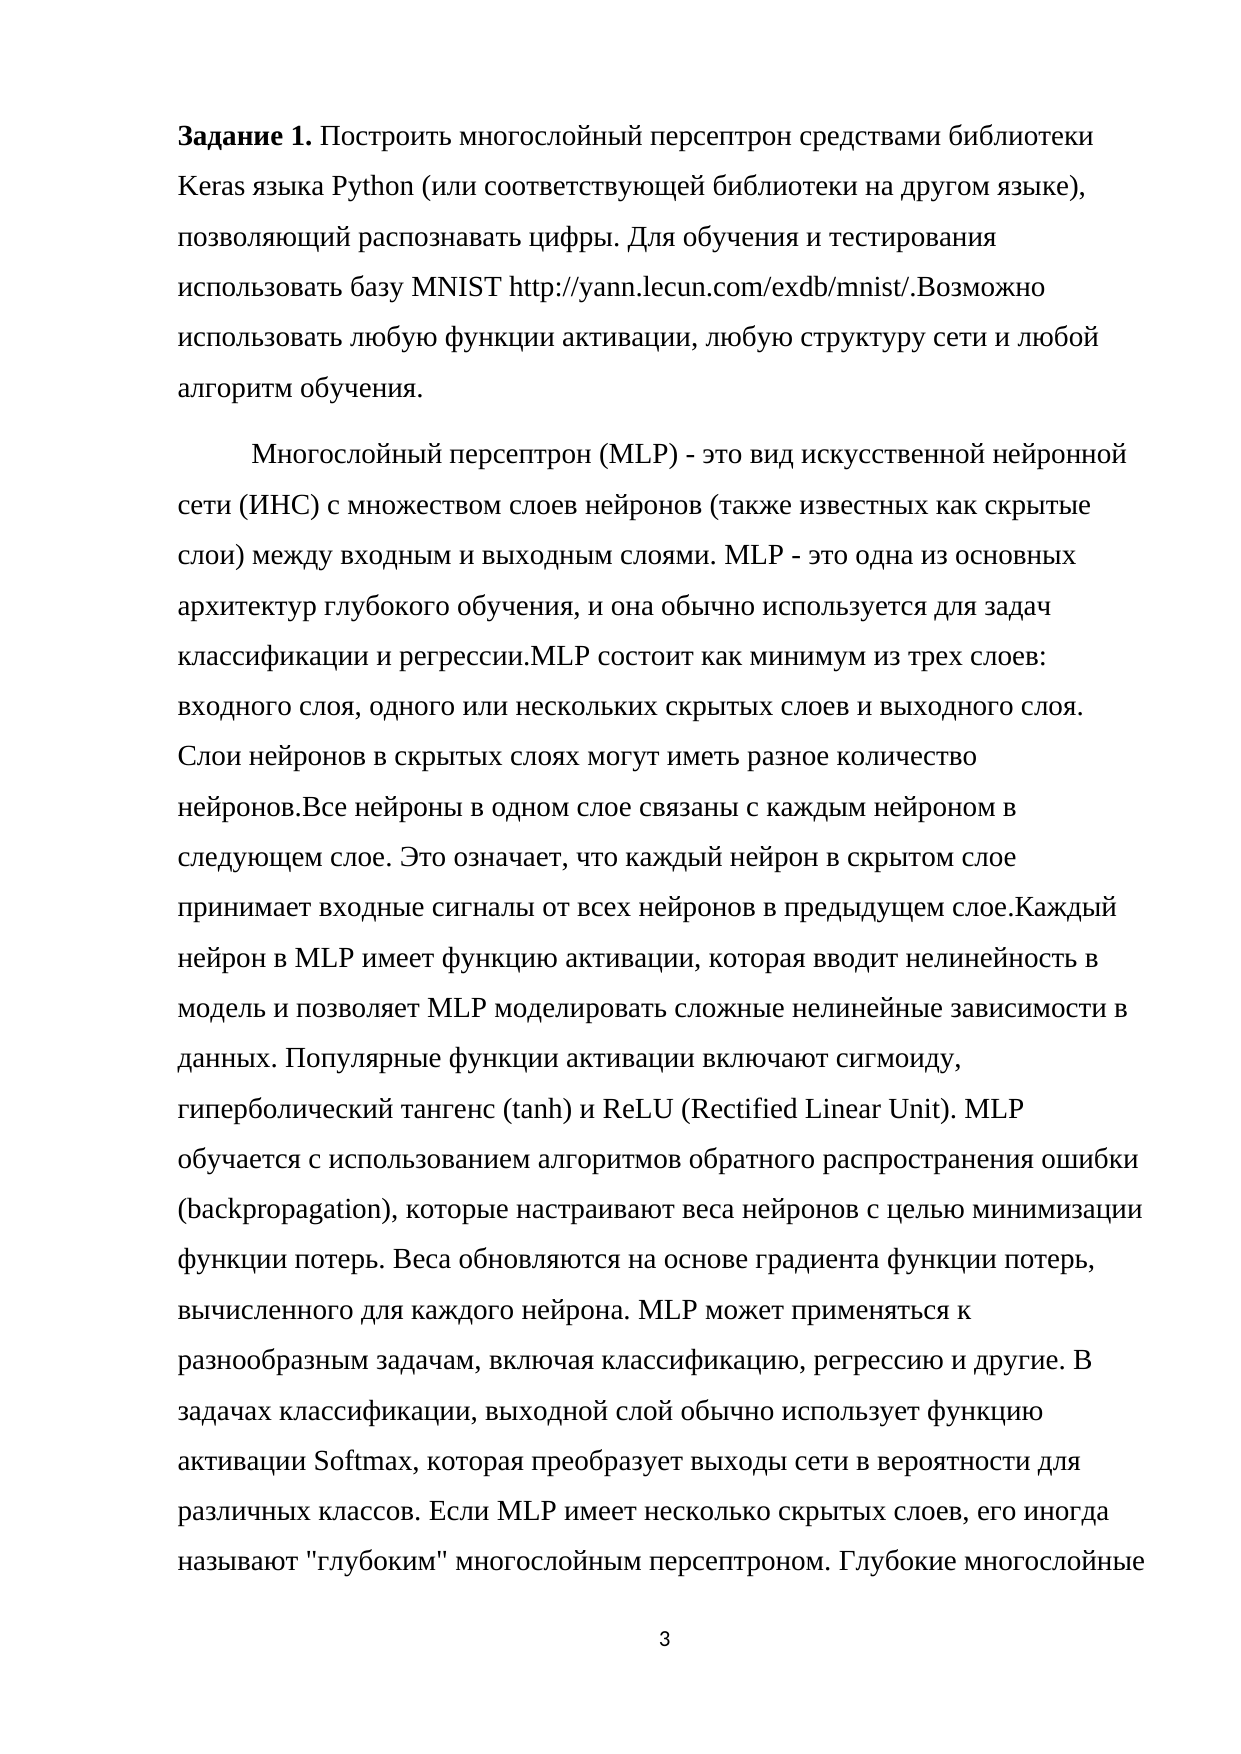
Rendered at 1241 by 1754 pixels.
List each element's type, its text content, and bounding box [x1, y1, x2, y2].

text Задание 1. Построить многослойный персептрон средствами библиотеки Keras языка Python (или соответствующей библиотеки на другом языке), позволяющий распознавать цифры. Для обучения и тестирования использовать базу MNIST http://yann.lecun.com/exdb/mnist/.Возможно использовать любую функции активации, любую структуру сети и любой алгоритм обучения. [177, 118, 1152, 403]
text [177, 437, 1152, 1577]
